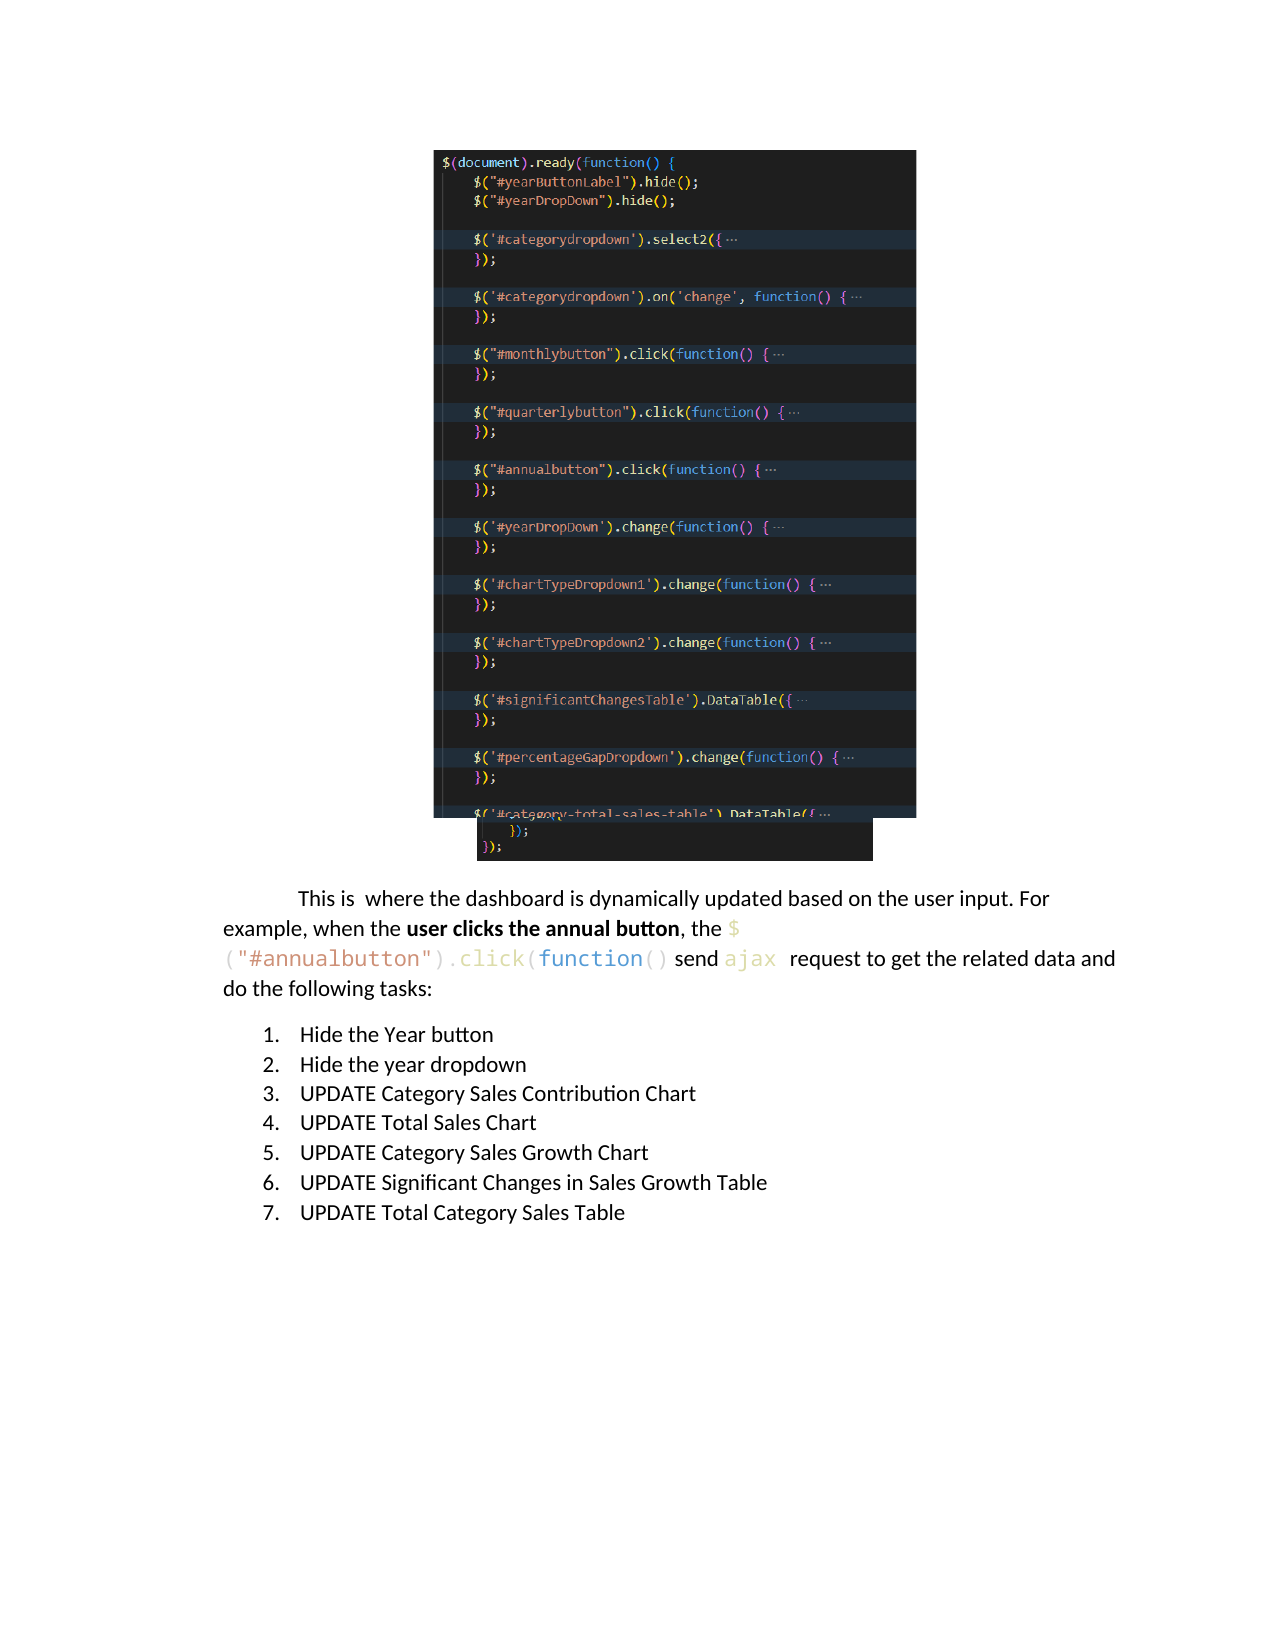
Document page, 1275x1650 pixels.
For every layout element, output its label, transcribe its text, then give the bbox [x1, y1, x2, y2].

list UPDATE Total Sales Chart [262, 1108, 1127, 1136]
list UPDATE Category Sales Growth Chart [262, 1138, 1127, 1166]
list UPDATE Category Sales Contribution Chart [262, 1078, 1127, 1108]
list Hide the Year button [262, 1018, 1127, 1048]
list UPDATE Significant Changes in Sales Growth Table [262, 1168, 1127, 1196]
picture [433, 150, 917, 861]
text This is where the dashboard is dynamically updated based on the user input. For example, when the user clicks the annual button, the $("#annualbutton").click(function() send ajax request to get the related data and do the following tasks: [223, 883, 1127, 1002]
list UPDATE Total Category Sales Table [262, 1198, 1125, 1226]
list Hide the year dropdown [262, 1048, 1127, 1078]
